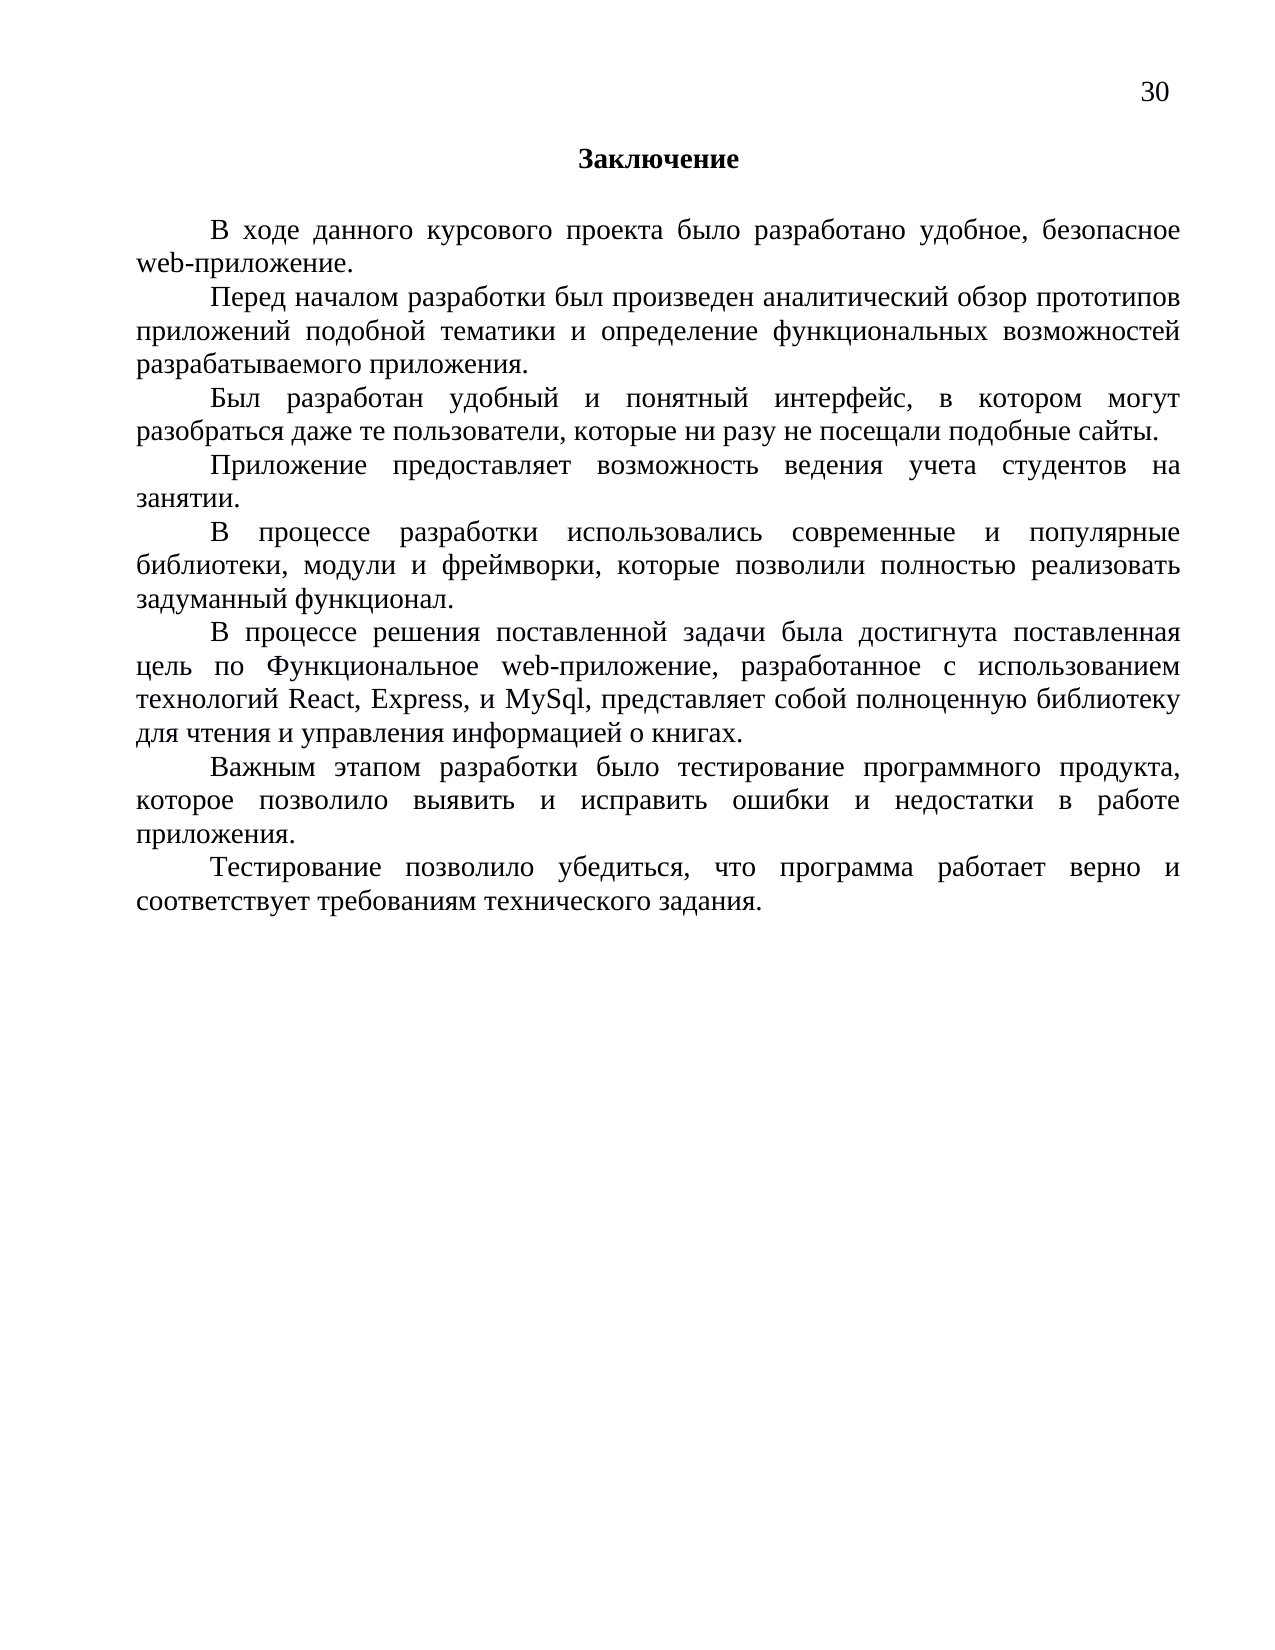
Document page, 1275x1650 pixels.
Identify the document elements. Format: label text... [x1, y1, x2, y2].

text Перед началом разработки был произведен аналитический обзор прототипов приложений подобной тематики и определение функциональных возможностей разрабатываемого приложения. [136, 279, 1181, 380]
text Важным этапом разработки было тестирование программного продукта, которое позволило выявить и исправить ошибки и недостатки в работе приложения. [136, 749, 1181, 849]
text В процессе решения поставленной задачи была достигнута поставленная цель по Функциональное web-приложение, разработанное с использованием технологий React, Express, и MySql, представляет собой полноценную библиотеку для чтения и управления информацией о книгах. [136, 614, 1181, 749]
subtitle Заключение [136, 141, 1181, 174]
text Тестирование позволило убедиться, что программа работает верно и соответствует требованиям технического задания. [136, 849, 1181, 916]
text В ходе данного курсового проекта было разработано удобное, безопасное web-приложение. [136, 212, 1181, 279]
text Был разработан удобный и понятный интерфейс, в котором могут разобраться даже те пользователи, которые ни разу не посещали подобные сайты. [136, 380, 1181, 447]
text Приложение предоставляет возможность ведения учета студентов на занятии. [136, 447, 1181, 514]
text В процессе разработки использовались современные и популярные библиотеки, модули и фреймворки, которые позволили полностью реализовать задуманный функционал. [136, 514, 1181, 614]
